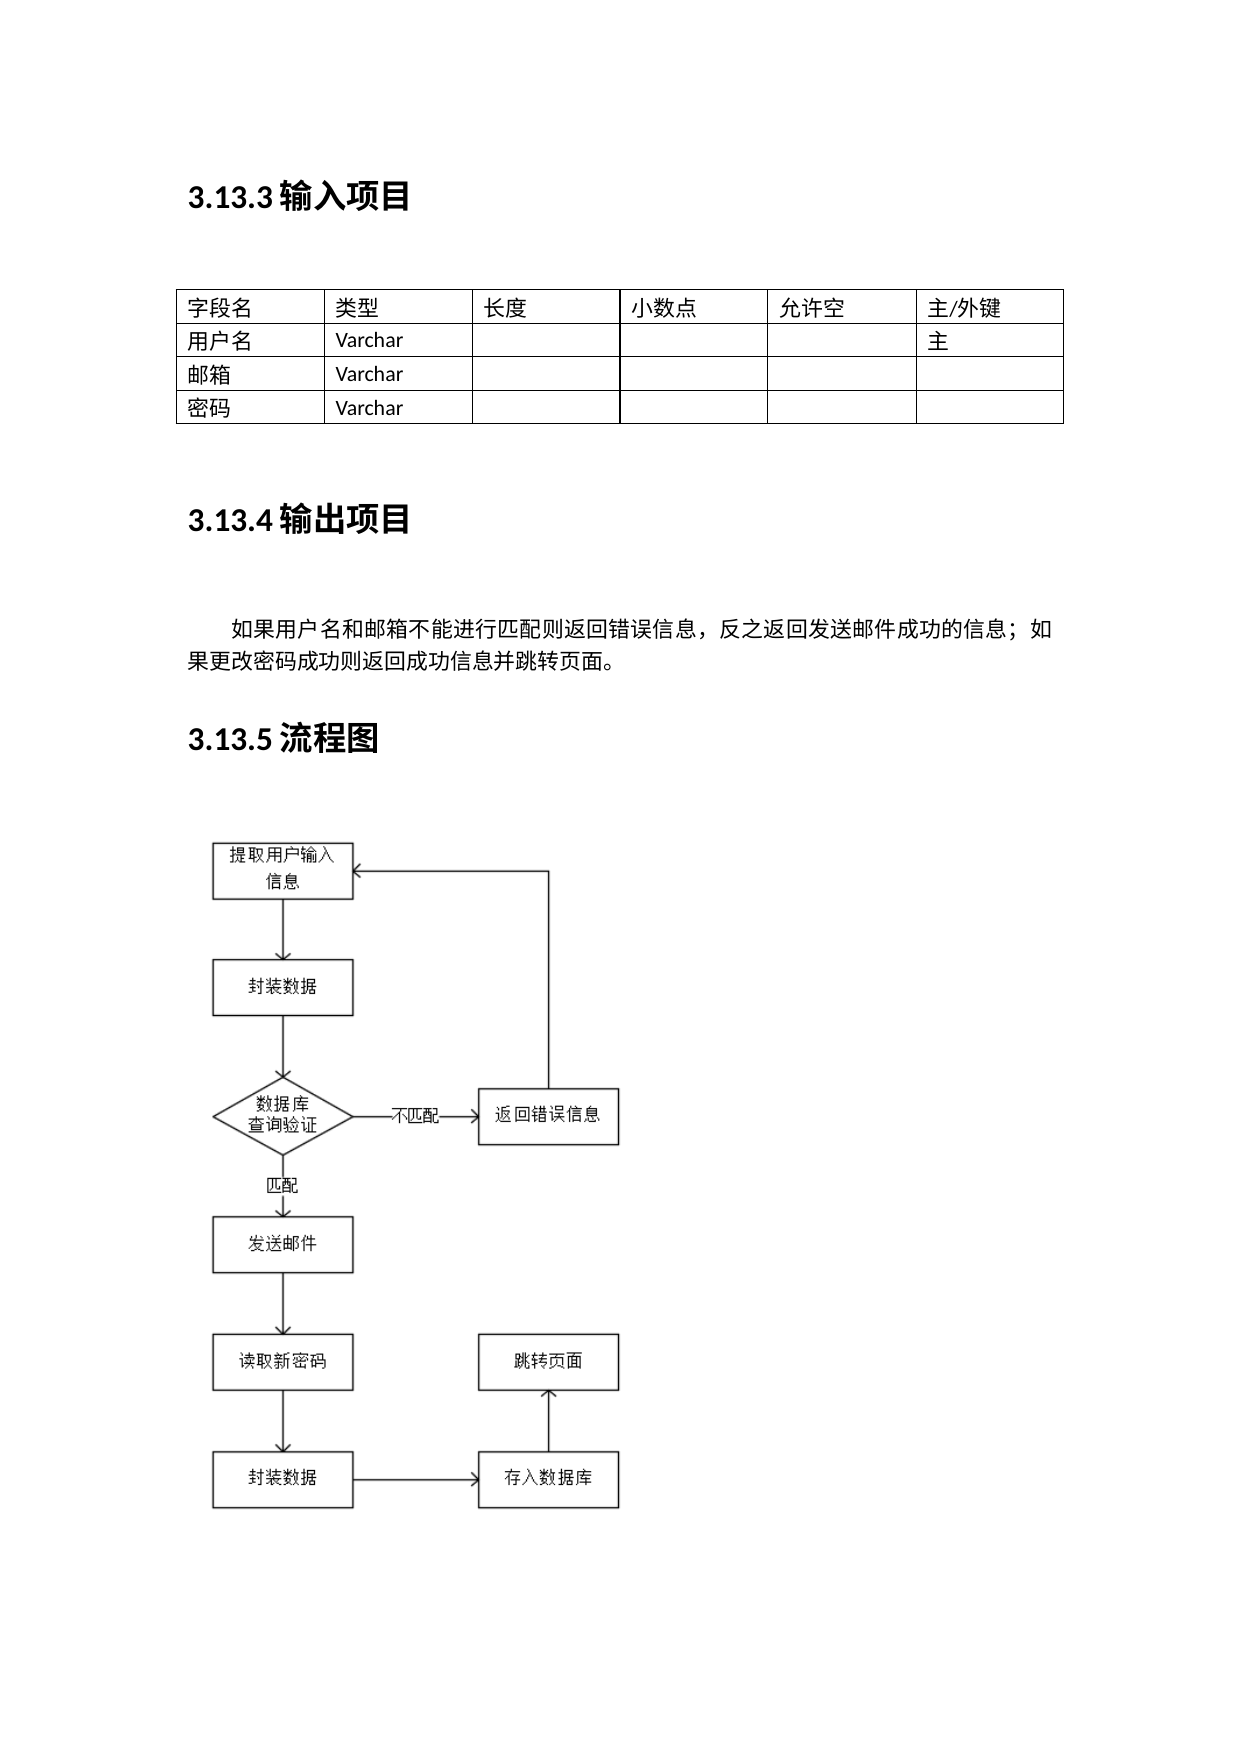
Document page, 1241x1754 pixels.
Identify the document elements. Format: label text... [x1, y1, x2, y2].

table_header 允许空 [768, 290, 916, 323]
table_cell [917, 391, 1063, 423]
table_header 长度 [473, 290, 619, 323]
table_cell [621, 357, 767, 390]
table_header 小数点 [621, 290, 767, 323]
table_header 字段名 [177, 290, 324, 323]
table_cell Varchar [325, 357, 472, 390]
table_header 类型 [325, 290, 472, 323]
table_cell [768, 357, 916, 390]
table_cell 用户名 [177, 324, 324, 356]
table_cell 主 [917, 324, 1063, 356]
table_cell [621, 391, 767, 423]
table_cell [917, 357, 1063, 390]
table_cell 密码 [177, 391, 324, 423]
picture [187, 830, 646, 1534]
table_cell 邮箱 [177, 357, 324, 390]
table_cell [768, 391, 916, 423]
table_cell [473, 324, 619, 356]
table_cell [473, 391, 619, 423]
table_cell [621, 324, 767, 356]
table_cell Varchar [325, 324, 472, 356]
table_cell [768, 324, 916, 356]
table_cell Varchar [325, 391, 472, 423]
table_header 主/外键 [917, 290, 1063, 323]
text 如果用户名和邮箱不能进行匹配则返回错误信息，反之返回发送邮件成功的信息；如果更改密码成功则返回成功信息并跳转页面。 [187, 611, 1053, 676]
table_cell [473, 357, 619, 390]
